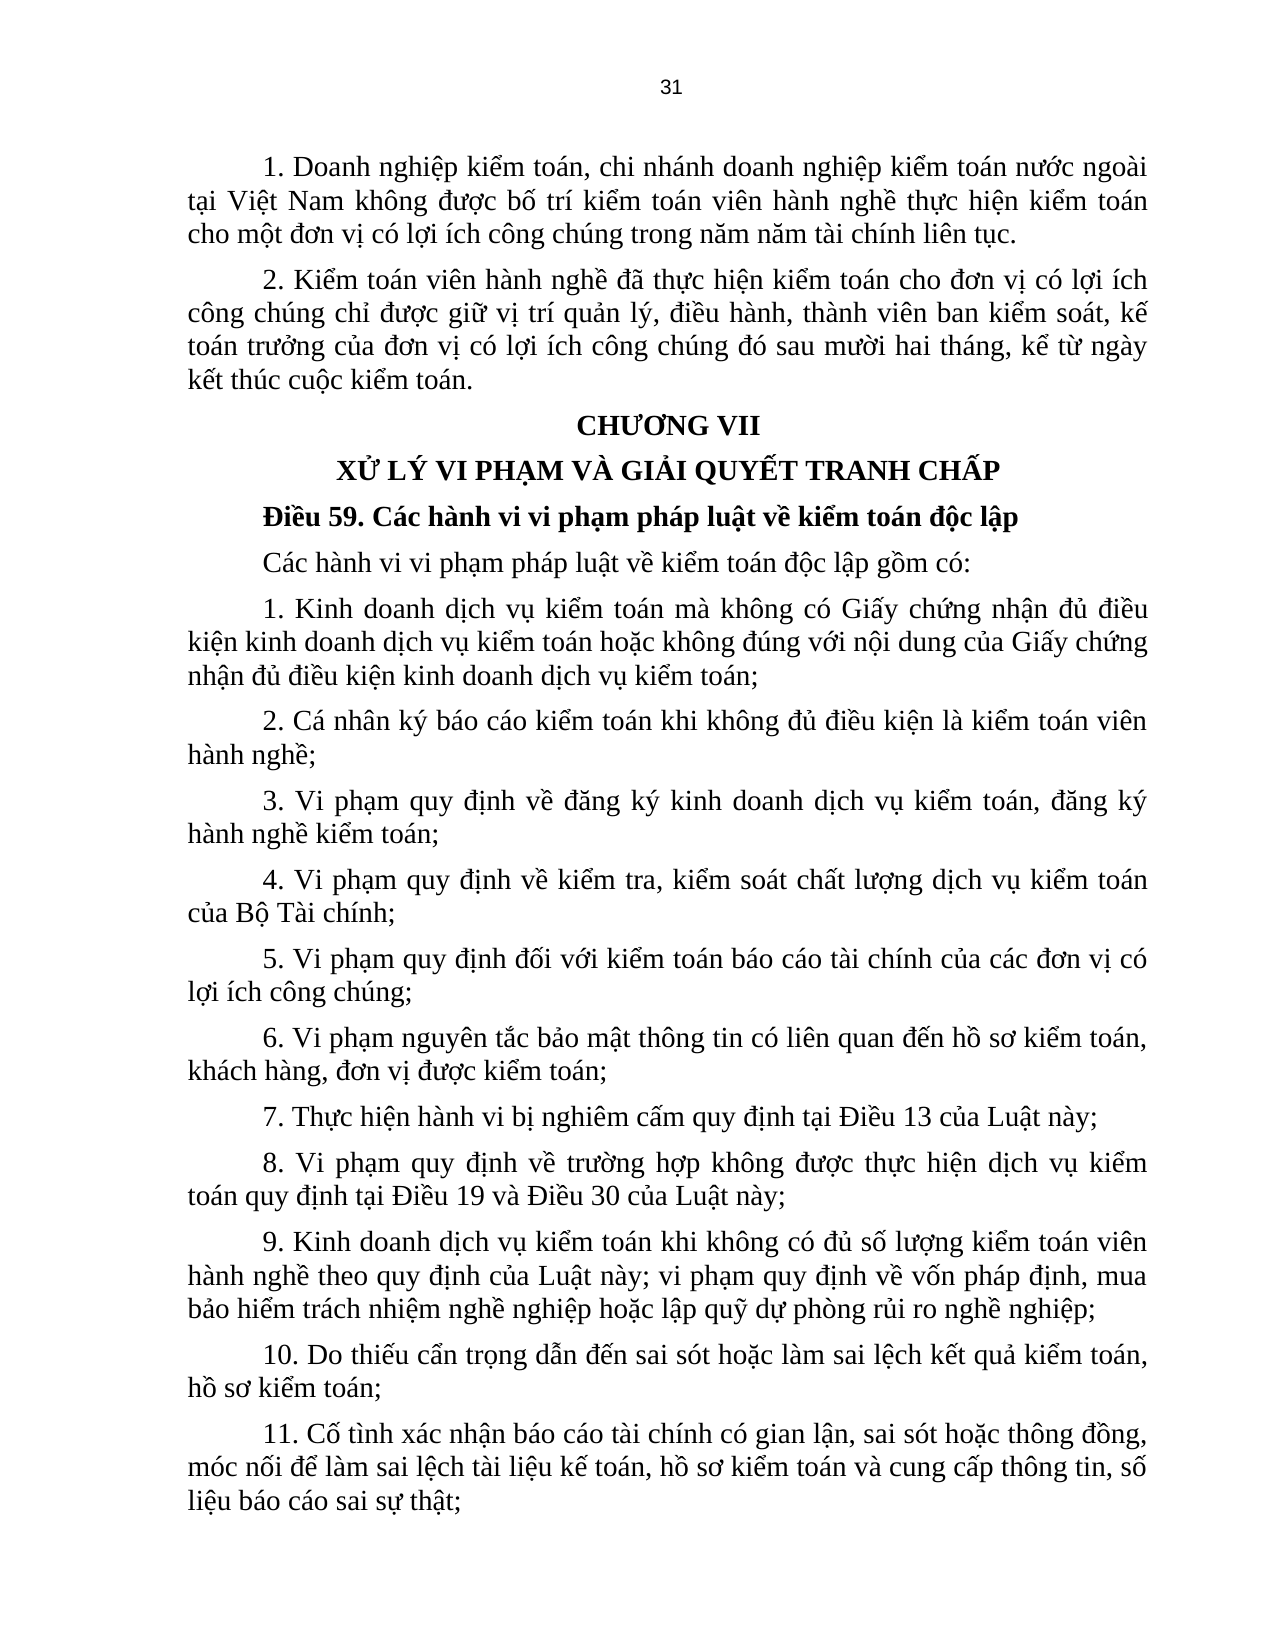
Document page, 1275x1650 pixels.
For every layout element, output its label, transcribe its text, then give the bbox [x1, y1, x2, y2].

text CHƯƠNG VII [187, 408, 1149, 442]
text Các hành vi vi phạm pháp luật về kiểm toán độc lập gồm có: [187, 546, 1149, 579]
text 3. Vi phạm quy định về đăng ký kinh doanh dịch vụ kiểm toán, đăng ký hành nghề kiểm toán; [187, 783, 1149, 850]
text 2. Kiểm toán viên hành nghề đã thực hiện kiểm toán cho đơn vị có lợi ích công chúng chỉ được giữ vị trí quản lý, điều hành, thành viên ban kiểm soát, kế toán trưởng của đơn vị có lợi ích công chúng đó sau mười hai tháng, kể từ ngày kết thúc cuộc kiểm toán. [187, 262, 1149, 396]
text 1. Kinh doanh dịch vụ kiểm toán mà không có Giấy chứng nhận đủ điều kiện kinh doanh dịch vụ kiểm toán hoặc không đúng với nội dung của Giấy chứng nhận đủ điều kiện kinh doanh dịch vụ kiểm toán; [187, 592, 1149, 692]
text 2. Cá nhân ký báo cáo kiểm toán khi không đủ điều kiện là kiểm toán viên hành nghề; [187, 704, 1149, 771]
text 9. Kinh doanh dịch vụ kiểm toán khi không có đủ số lượng kiểm toán viên hành nghề theo quy định của Luật này; vi phạm quy định về vốn pháp định, mua bảo hiểm trách nhiệm nghề nghiệp hoặc lập quỹ dự phòng rủi ro nghề nghiệp; [187, 1225, 1149, 1325]
text 7. Thực hiện hành vi bị nghiêm cấm quy định tại Điều 13 của Luật này; [187, 1100, 1149, 1133]
text XỬ LÝ VI PHẠM VÀ GIẢI QUYẾT TRANH CHẤP [187, 454, 1149, 487]
text Điều 59. Các hành vi vi phạm pháp luật về kiểm toán độc lập [187, 500, 1149, 533]
text 1. Doanh nghiệp kiểm toán, chi nhánh doanh nghiệp kiểm toán nước ngoài tại Việt không được bố trí kiểm toán viên hành nghề thực hiện kiểm toán cho một đơn vị có lợi ích công chúng trong năm năm tài chính liên tục. [187, 150, 1149, 250]
text 10. Do thiếu cẩn trọng dẫn đến sai sót hoặc làm sai lệch kết quả kiểm toán, hồ sơ kiểm toán; [187, 1337, 1149, 1404]
text 11. Cố tình xác nhận báo cáo tài chính có gian lận, sai sót hoặc thông đồng, móc nối để làm sai lệch tài liệu kế toán, hồ sơ kiểm toán và cung cấp thông tin, số liệu báo cáo sai sự thật; [187, 1417, 1149, 1517]
text 4. Vi phạm quy định về kiểm tra, kiểm soát chất lượng dịch vụ kiểm toán của Bộ Tài chính; [187, 862, 1149, 929]
text 6. Vi phạm nguyên tắc bảo mật thông tin có liên quan đến hồ sơ kiểm toán, khách hàng, đơn vị được kiểm toán; [187, 1021, 1149, 1087]
text 8. Vi phạm quy định về trường hợp không được thực hiện dịch vụ kiểm toán quy định tại Điều 19 và Điều 30 của Luật này; [187, 1146, 1149, 1212]
text 5. Vi phạm quy định đối với kiểm toán báo cáo tài chính của các đơn vị có lợi ích công chúng; [187, 942, 1149, 1008]
